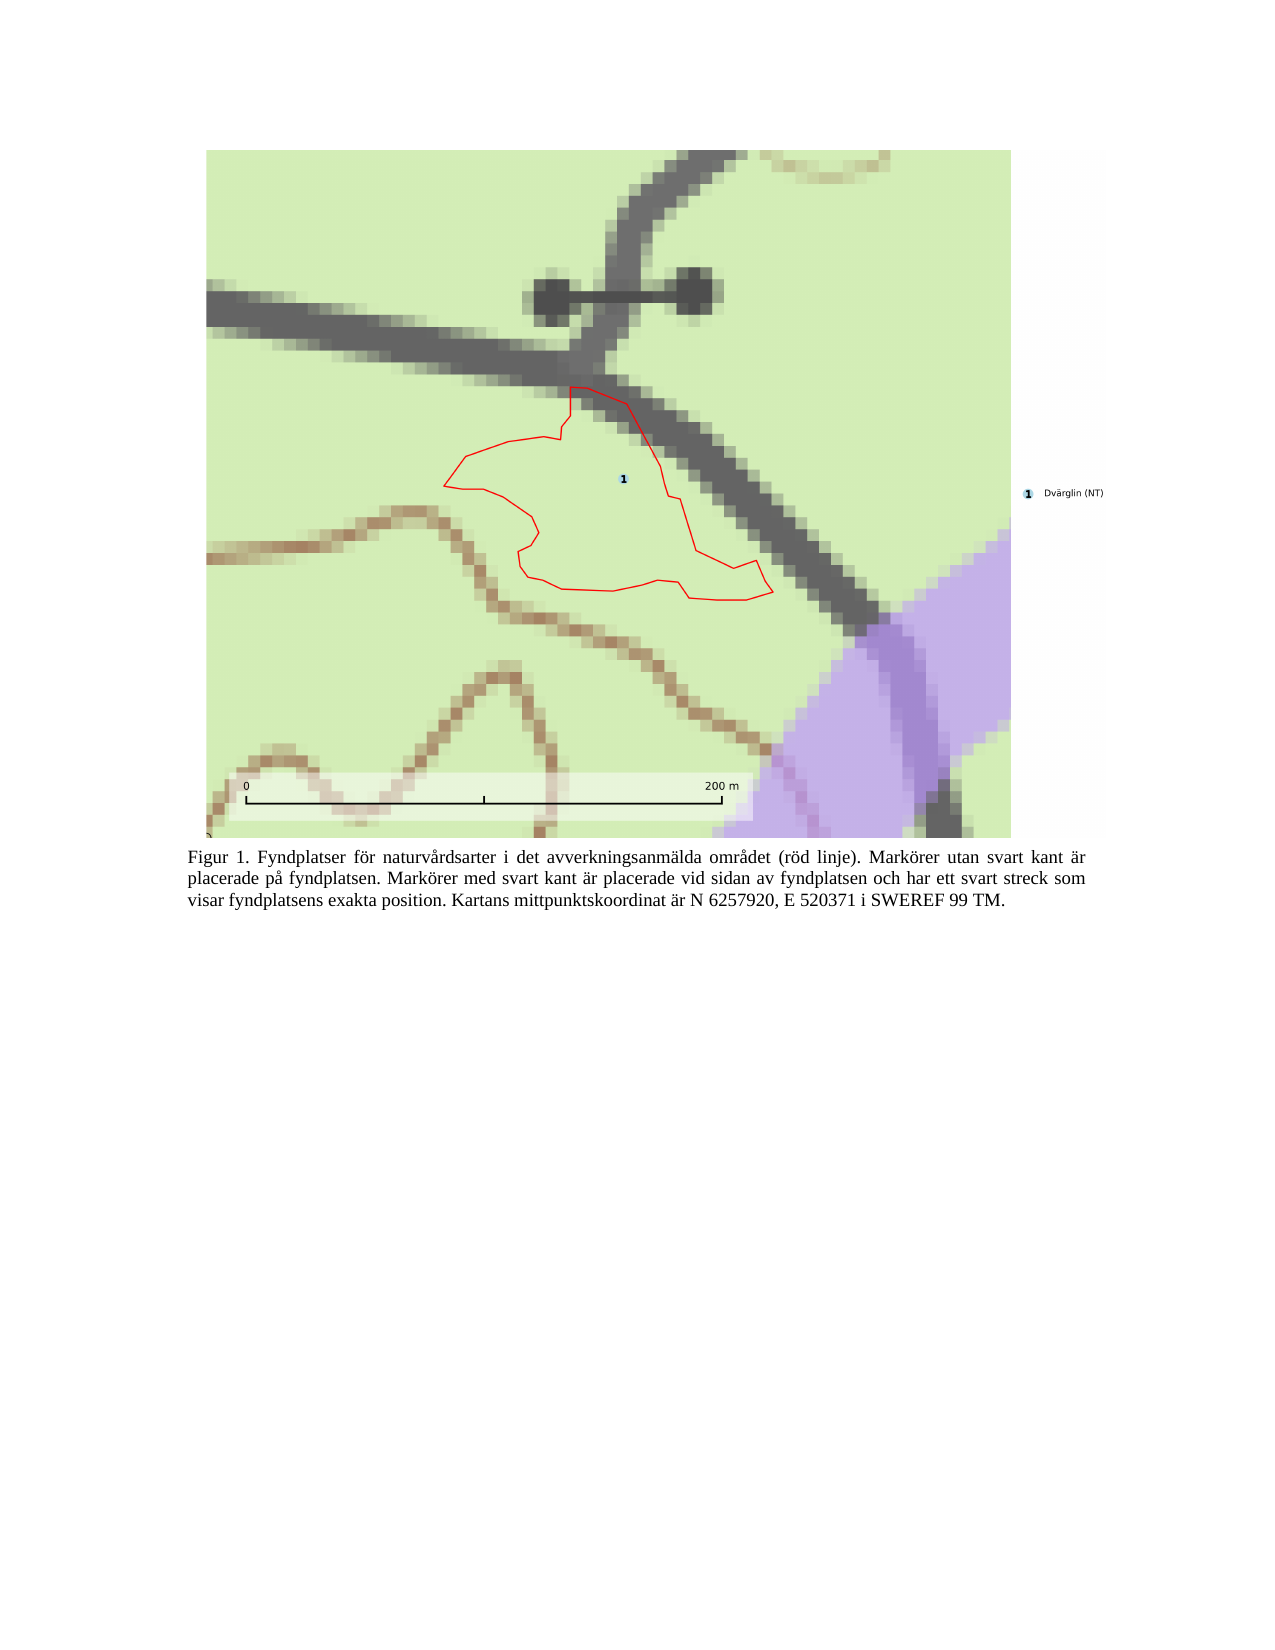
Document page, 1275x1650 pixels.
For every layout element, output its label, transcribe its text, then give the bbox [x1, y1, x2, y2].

picture [206, 150, 1107, 838]
text Figur 1. Fyndplatser för naturvårdsarter i det avverkningsanmälda området (röd linje). Markörer utan svart kant är placerade på fyndplatsen. Markörer med svart kant är placerade vid sidan av fyndplatsen och har ett svart streck som visar fyndplatsens exakta position. Kartans mittpunktskoordinat är N 6257920, E 520371 i SWEREF 99 TM. [187, 846, 1087, 910]
